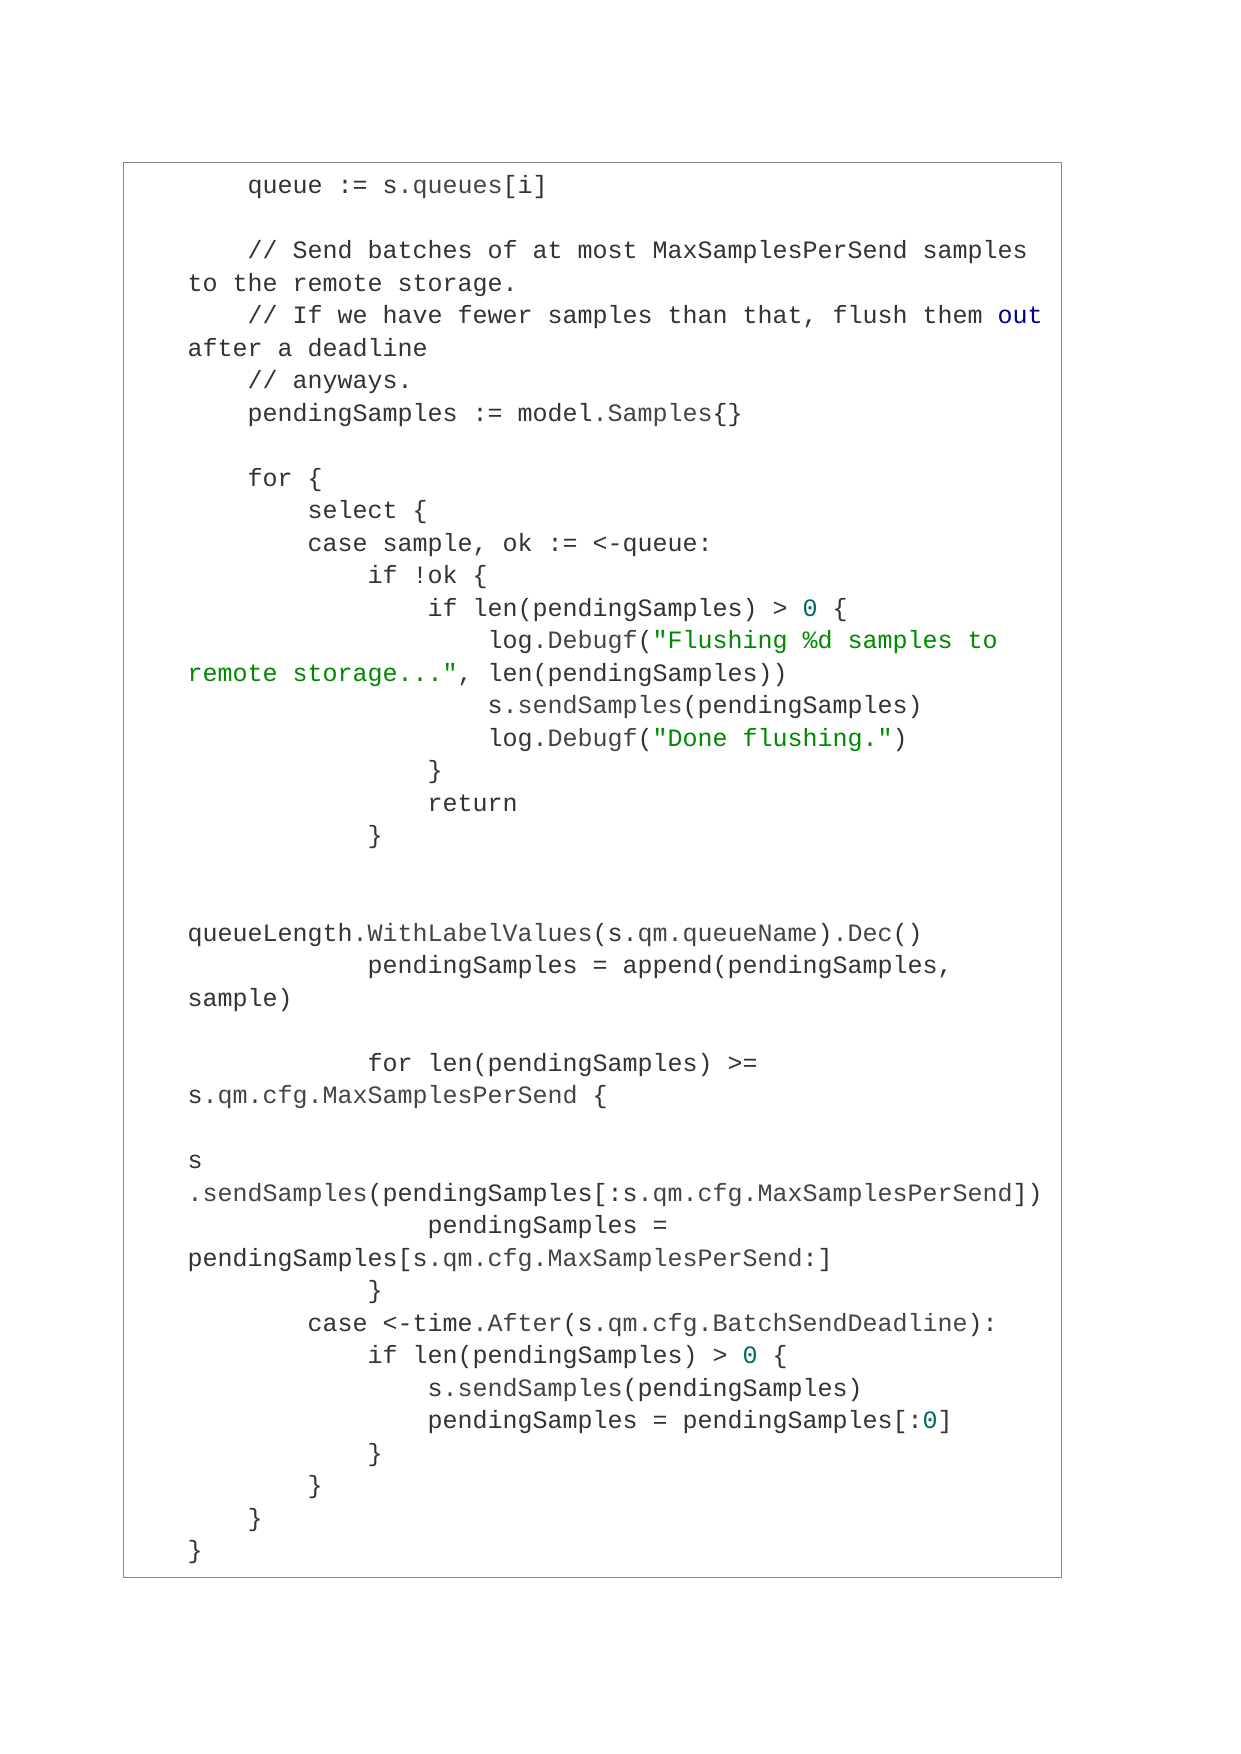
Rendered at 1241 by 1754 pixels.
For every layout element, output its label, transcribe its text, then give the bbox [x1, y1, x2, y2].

text select { [187, 496, 1053, 528]
text return [187, 788, 1053, 821]
text pendingSamples = pendingSamples[s.qm.cfg.MaxSamplesPerSend:] [187, 1211, 1053, 1276]
text pendingSamples = pendingSamples[:0] [187, 1406, 1053, 1438]
text queue := s.queues[i] [124, 163, 1061, 203]
text } [187, 1471, 1053, 1503]
text case <-time.After(s.qm.cfg.BatchSendDeadline): [187, 1308, 1053, 1341]
text s.sendSamples(pendingSamples) [187, 1373, 1053, 1406]
text queueLength.WithLabelValues(s.qm.queueName).Dec() [187, 886, 1053, 951]
text } [187, 1438, 1053, 1471]
text pendingSamples := model.Samples{} [187, 398, 1053, 431]
text } [187, 1503, 1053, 1527]
text pendingSamples = append(pendingSamples, sample) [187, 951, 1053, 1016]
text for { [187, 463, 1053, 496]
text } [187, 821, 1053, 853]
text for len(pendingSamples) >= s.qm.cfg.MaxSamplesPerSend { [187, 1048, 1053, 1113]
text s.sendSamples(pendingSamples[:s.qm.cfg.MaxSamplesPerSend]) [187, 1113, 1053, 1211]
text } [124, 1527, 1061, 1577]
text case sample, ok := <-queue: [187, 528, 1053, 561]
text if len(pendingSamples) > 0 { [187, 1341, 1053, 1373]
text } [187, 756, 1053, 788]
text if len(pendingSamples) > 0 { [187, 593, 1053, 626]
text // Send batches of at most MaxSamplesPerSend samples to the remote storage. [187, 236, 1053, 301]
text s.sendSamples(pendingSamples) [187, 691, 1053, 723]
text log.Debugf("Flushing %d samples to remote storage...", len(pendingSamples)) [187, 626, 1053, 691]
text // anyways. [187, 366, 1053, 398]
text log.Debugf("Done flushing.") [187, 723, 1053, 756]
text // If we have fewer samples than that, flush them out after a deadline [187, 301, 1053, 366]
text if !ok { [187, 561, 1053, 593]
text } [187, 1276, 1053, 1308]
